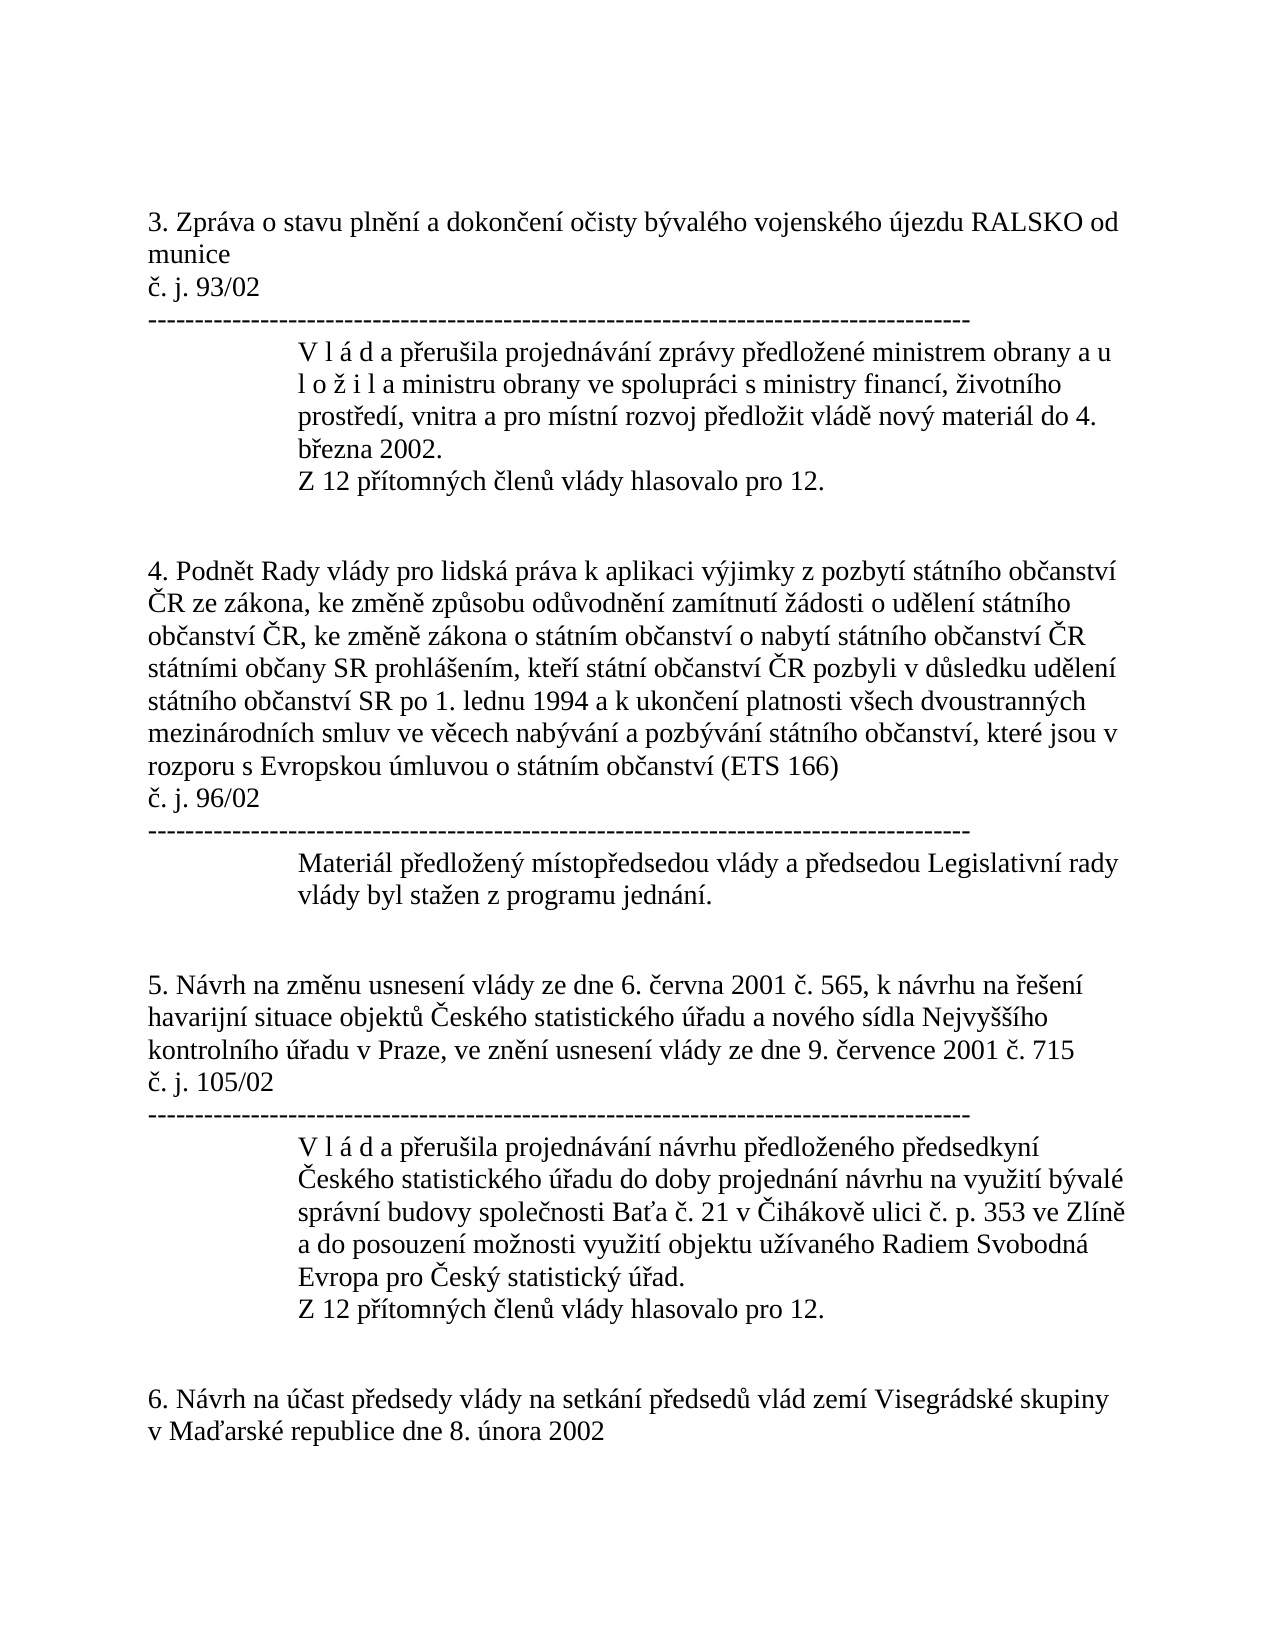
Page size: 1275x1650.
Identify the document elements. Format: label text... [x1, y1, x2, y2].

text V l á d a přerušila projednávání zprávy předložené ministrem obrany a u l o ž i l a ministru obrany ve spolupráci s ministry financí, životního prostředí, vnitra a pro místní rozvoj předložit vládě nový materiál do 4. března 2002. [298, 335, 1127, 464]
text Z 12 přítomných členů vlády hlasovalo pro 12. [298, 1292, 1127, 1324]
text 4. Podnět Rady vlády pro lidská práva k aplikaci výjimky z pozbytí státního občanství ČR ze zákona, ke změně způsobu odůvodnění zamítnutí žádosti o udělení státního občanství ČR, ke změně zákona o státním občanství o nabytí státního občanství ČR státními občany SR prohlášením, kteří státní občanství ČR pozbyli v důsledku udělení státního občanství SR po 1. lednu 1994 a k ukončení platnosti všech dvoustranných mezinárodních smluv ve věcech nabývání a pozbývání státního občanství, které jsou v rozporu s Evropskou úmluvou o státním občanství (ETS 166) č. j. 96/02 ---------------------------------------------------------------------------------------- [148, 497, 1127, 846]
text 3. Zpráva o stavu plnění a dokončení očisty bývalého vojenského újezdu RALSKO od munice č. j. 93/02 ---------------------------------------------------------------------------------------- [148, 148, 1127, 335]
text 5. Návrh na změnu usnesení vlády ze dne 6. června 2001 č. 565, k návrhu na řešení havarijní situace objektů Českého statistického úřadu a nového sídla Nejvyššího kontrolního úřadu v Praze, ve znění usnesení vlády ze dne 9. července 2001 č. 715 č. j. 105/02 ---------------------------------------------------------------------------------------- [148, 911, 1127, 1130]
text Z 12 přítomných členů vlády hlasovalo pro 12. [298, 464, 1127, 497]
text Materiál předložený místopředsedou vlády a předsedou Legislativní rady vlády byl stažen z programu jednání. [298, 846, 1127, 911]
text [148, 1324, 1127, 1447]
text V l á d a přerušila projednávání návrhu předloženého předsedkyní Českého statistického úřadu do doby projednání návrhu na využití bývalé správní budovy společnosti Baťa č. 21 v Čihákově ulici č. p. 353 ve Zlíně a do posouzení možnosti využití objektu užívaného Radiem Svobodná Evropa pro Český statistický úřad. [298, 1130, 1127, 1292]
